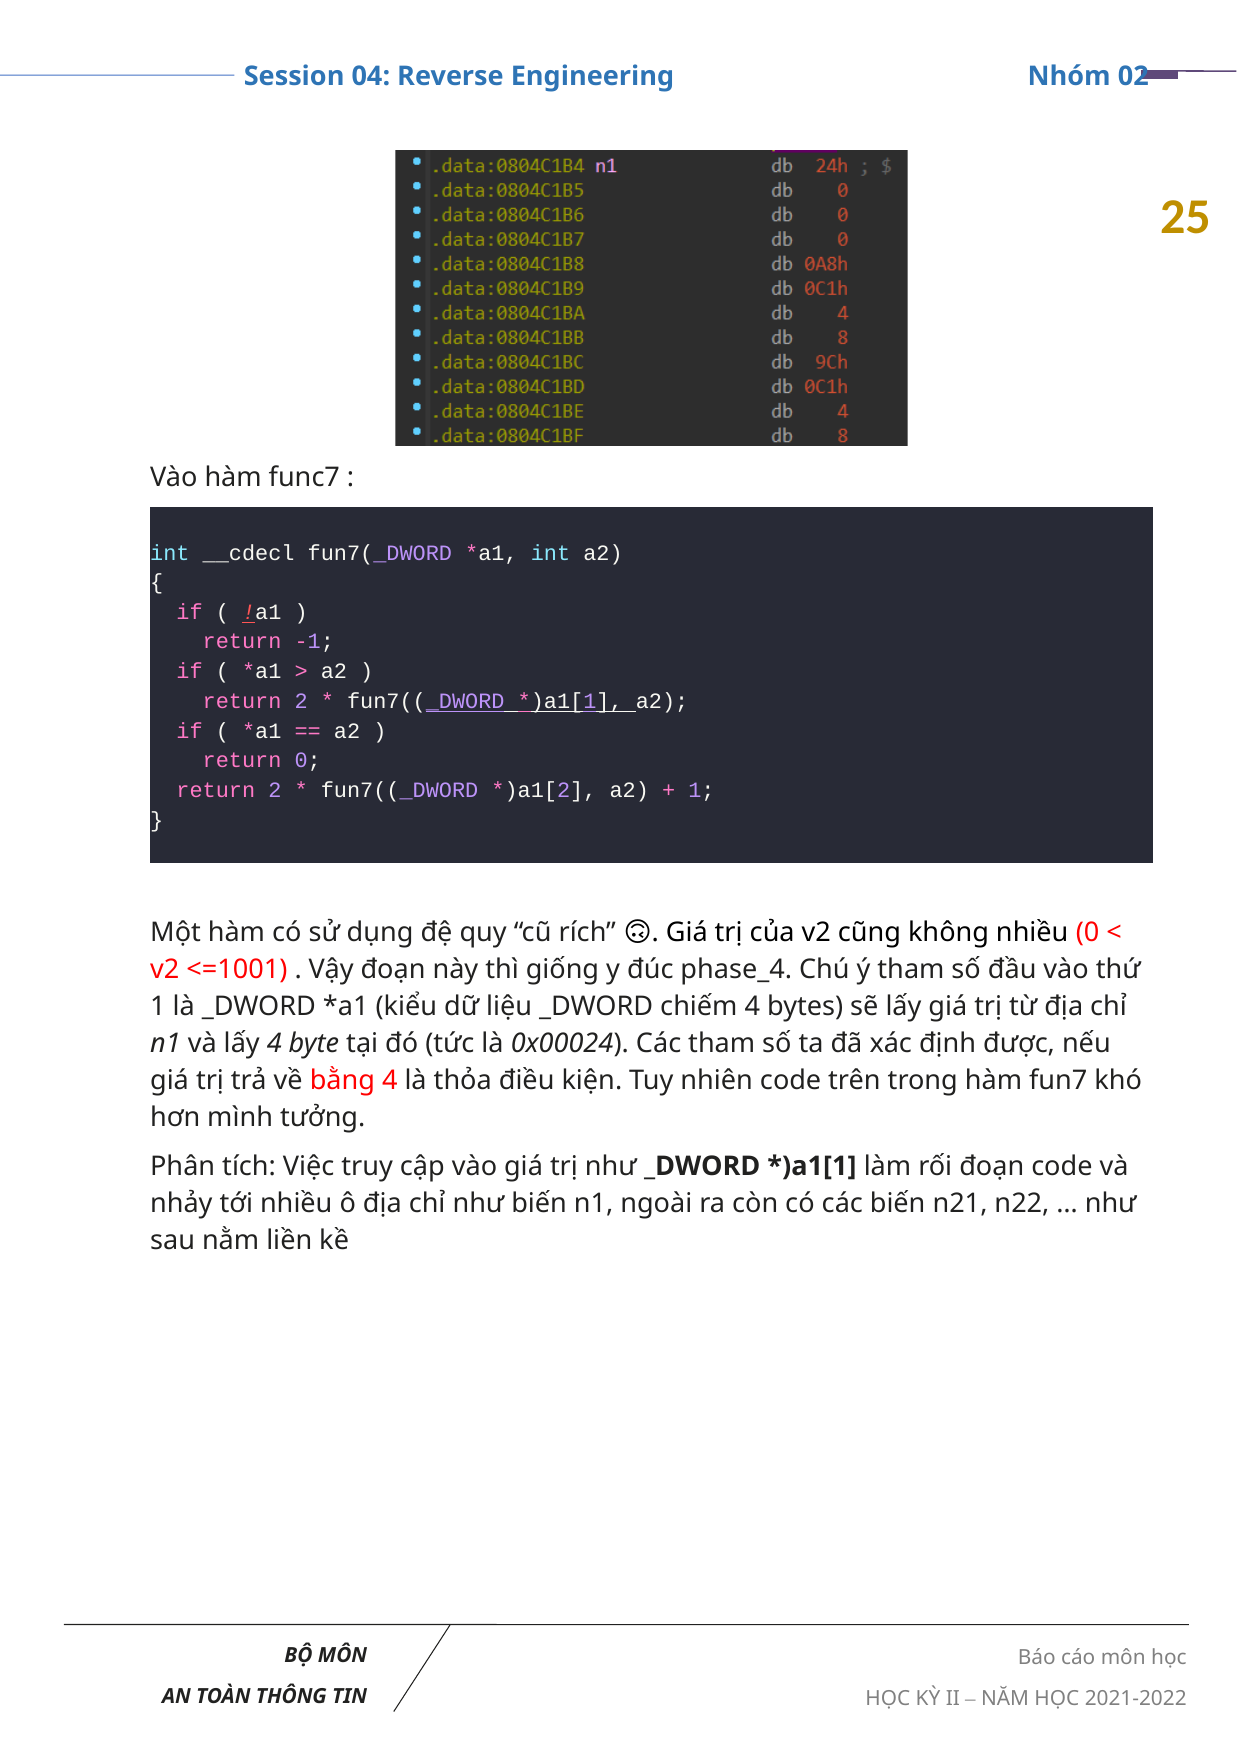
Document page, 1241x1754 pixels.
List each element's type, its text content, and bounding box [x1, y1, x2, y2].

text return 2 * fun7((_DWORD *)a1[1], a2); [150, 685, 1153, 715]
text Vào hàm func7 : [150, 458, 1153, 494]
text int __cdecl fun7(_DWORD *a1, int a2) [150, 537, 1153, 566]
text Phân tích: Việc truy cập vào giá trị như _DWORD *)a1[1] làm rối đoạn code và nhảy tới nhiều ô địa chỉ như biến n1, ngoài ra còn có các biến n21, n22, … như sau nằm liền kề [150, 1146, 1153, 1257]
text return 0; [150, 744, 1153, 774]
text return 2 * fun7((_DWORD *)a1[2], a2) + 1; [150, 774, 1153, 804]
text { [150, 566, 1153, 596]
text } [150, 804, 1153, 834]
text Một hàm có sử dụng đệ quy “cũ rích” . Giá trị của v2 cũng không nhiều (0 < v2 <=1001) . Vậy đoạn này thì giống y đúc phase_4. Chú ý tham số đầu vào thứ 1 là _DWORD *a1 (kiểu dữ liệu _DWORD chiếm 4 bytes) sẽ lấy giá trị từ địa chỉ n1 và lấy 4 byte tại đó (tức là 0x00024). Các tham số ta đã xác định được, nếu giá trị trả về bằng 4 là thỏa điều kiện. Tuy nhiên code trên trong hàm fun7 khó hơn mình tưởng. [150, 913, 1153, 1134]
text if ( *a1 == a2 ) [150, 715, 1153, 744]
picture [395, 150, 908, 446]
text if ( !a1 ) [150, 596, 1153, 626]
text if ( *a1 > a2 ) [150, 656, 1153, 685]
text return -1; [150, 626, 1153, 656]
